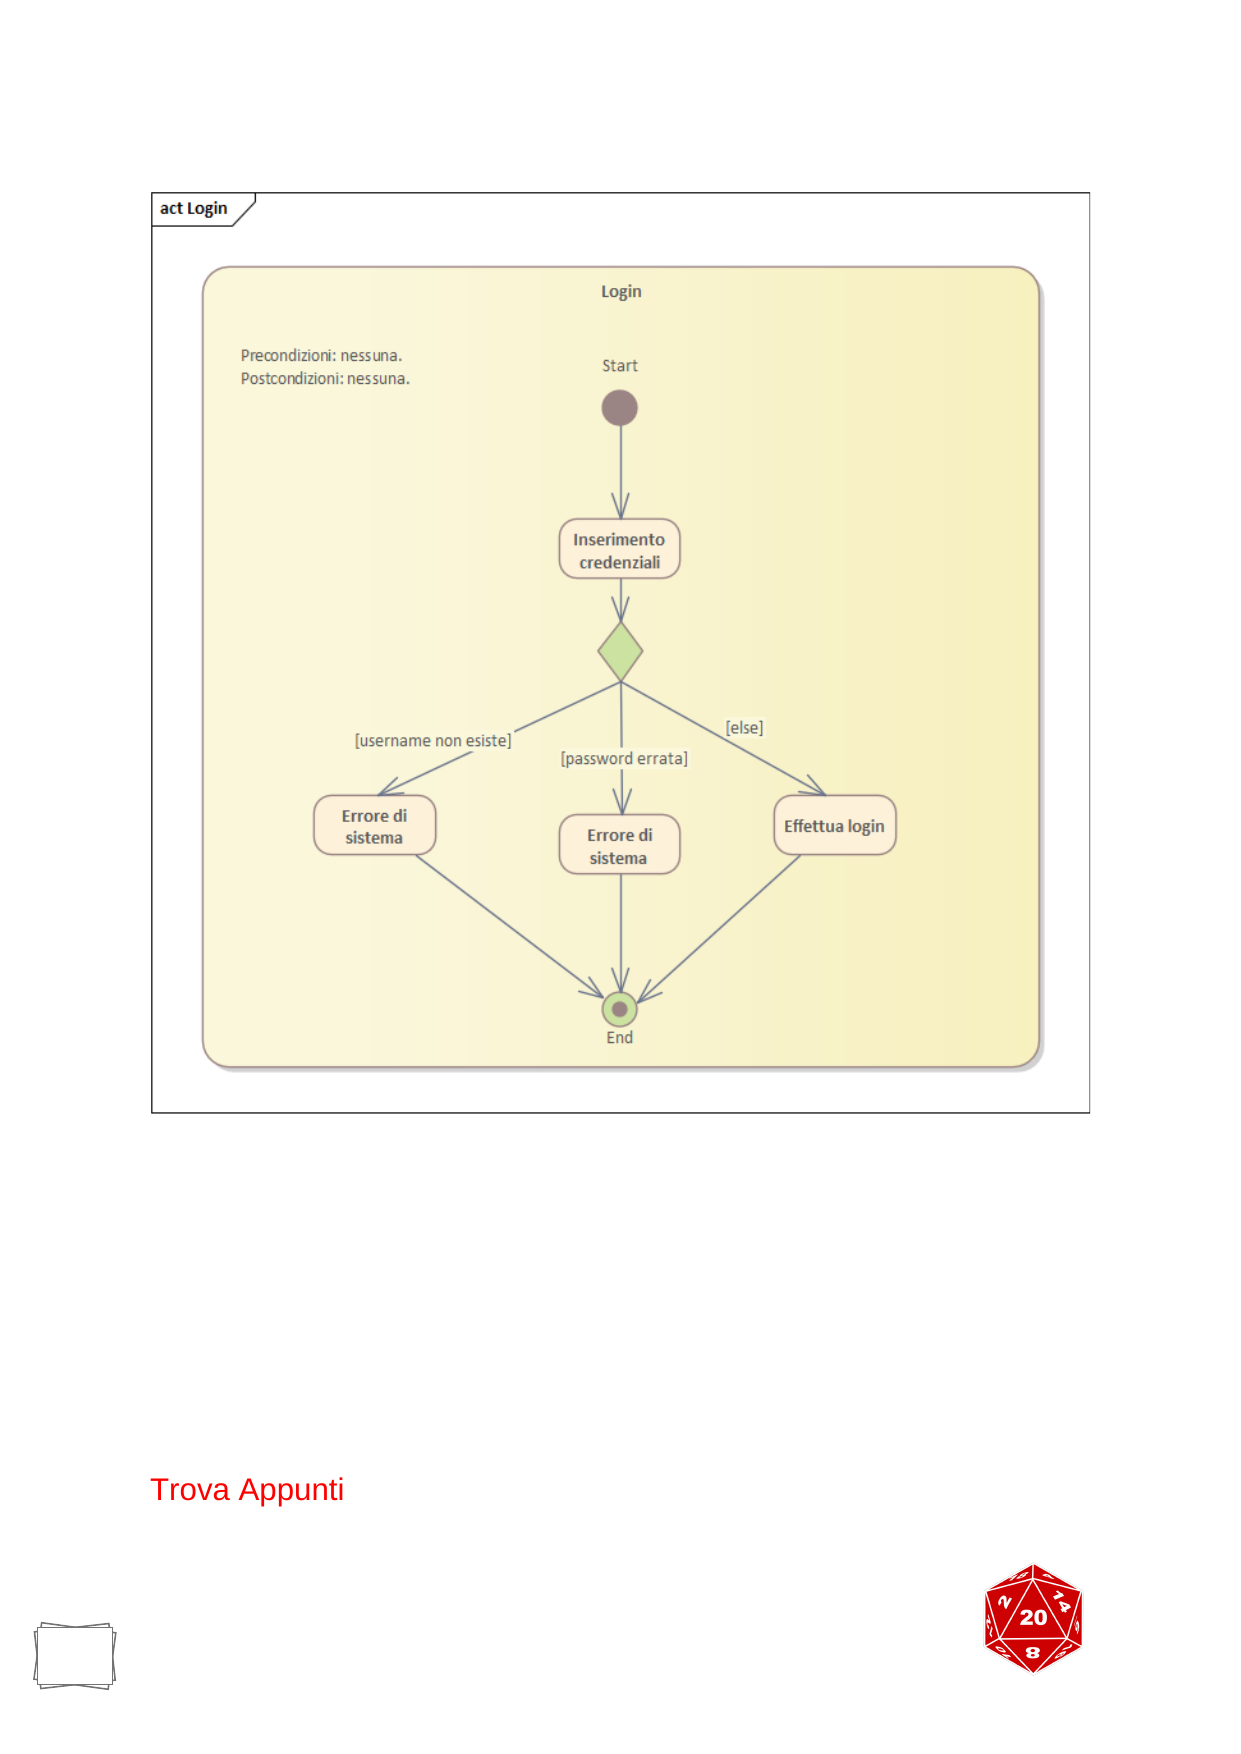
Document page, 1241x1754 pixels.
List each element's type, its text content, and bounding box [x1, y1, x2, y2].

text Trova Appunti [150, 1471, 1090, 1507]
picture [977, 1558, 1091, 1679]
picture [150, 191, 1091, 1115]
